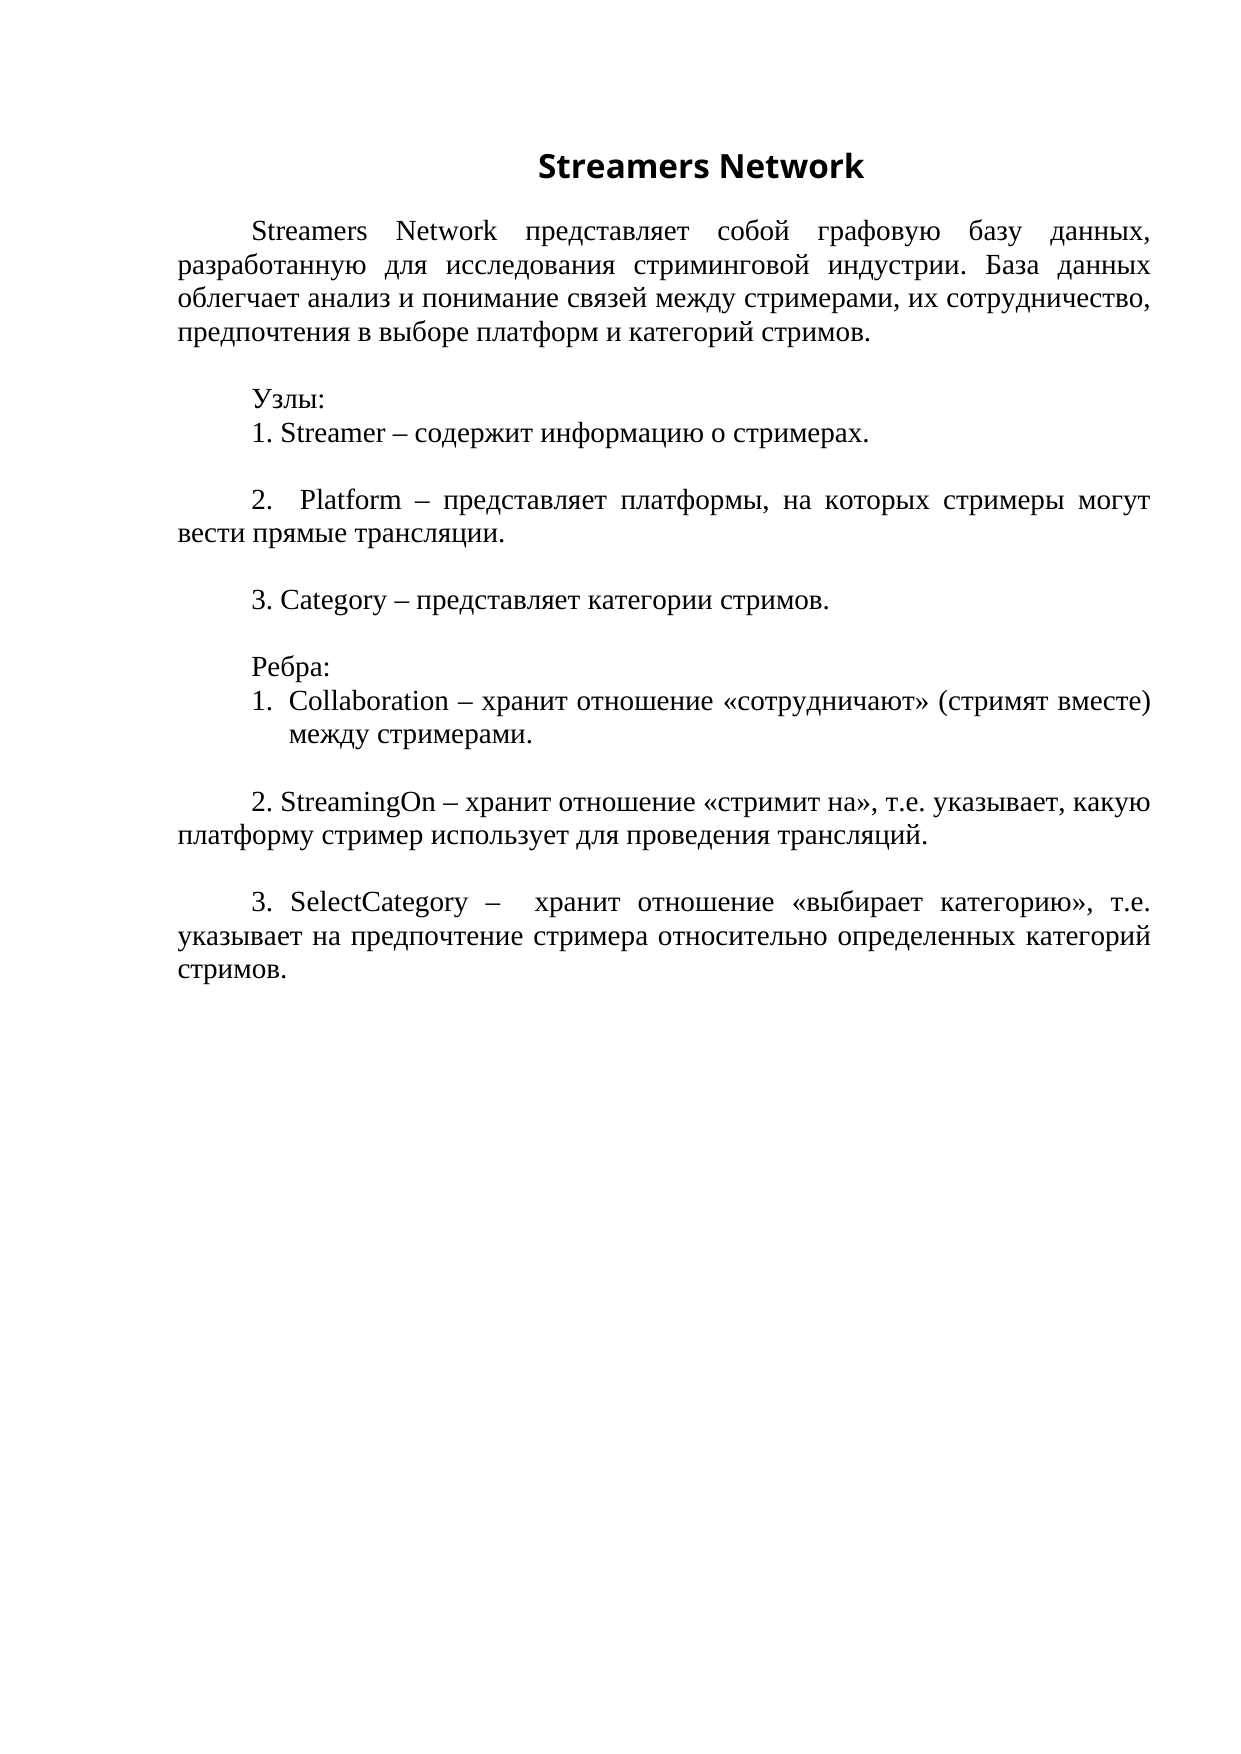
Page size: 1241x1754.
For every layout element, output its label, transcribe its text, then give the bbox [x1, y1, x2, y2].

subtitle Streamers Network [177, 143, 1152, 188]
text 1. Streamer – содержит информацию о стримерах. [177, 415, 1152, 448]
text Streamers Network представляет собой графовую базу данных, разработанную для исследования стриминговой индустрии. База данных облегчает анализ и понимание связей между стримерами, их сотрудничество, предпочтения в выборе платформ и категорий стримов. [177, 213, 1152, 348]
list Collaboration – хранит отношение «сотрудничают» (стримят вместе) между стримерами. [251, 683, 1152, 750]
text 3. SelectCategory – хранит отношение «выбирает категорию», т.е. указывает на предпочтение стримера относительно определенных категорий стримов. [177, 884, 1152, 985]
text Ребра: [177, 649, 1152, 683]
text Узлы: [177, 381, 1152, 415]
text 2. Platform – представляет платформы, на которых стримеры могут вести прямые трансляции. [177, 482, 1152, 549]
text 3. Category – представляет категории стримов. [177, 582, 1152, 616]
text 2. StreamingOn – хранит отношение «стримит на», т.е. указывает, какую платформу стример использует для проведения трансляций. [177, 784, 1152, 851]
